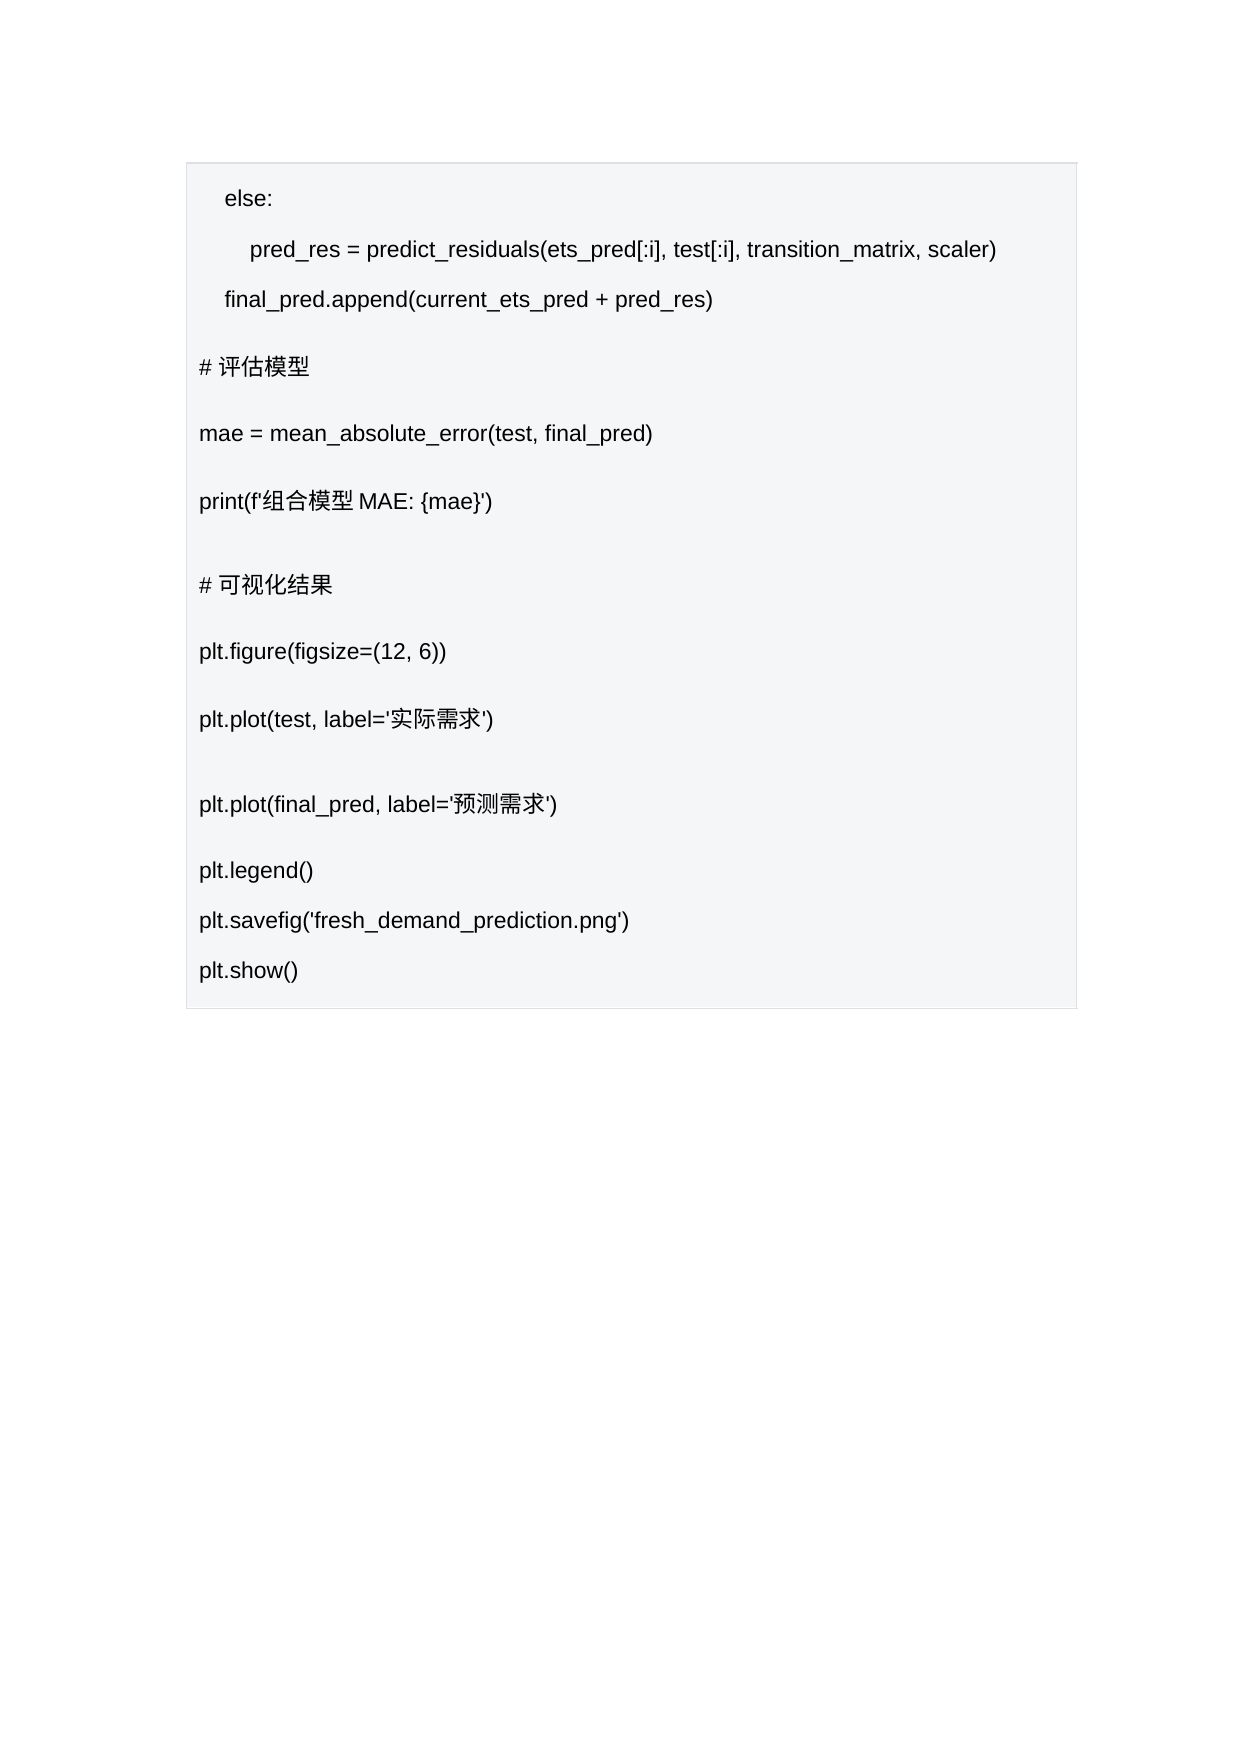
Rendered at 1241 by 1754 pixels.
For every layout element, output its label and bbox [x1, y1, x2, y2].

table_header [187, 164, 1076, 1007]
